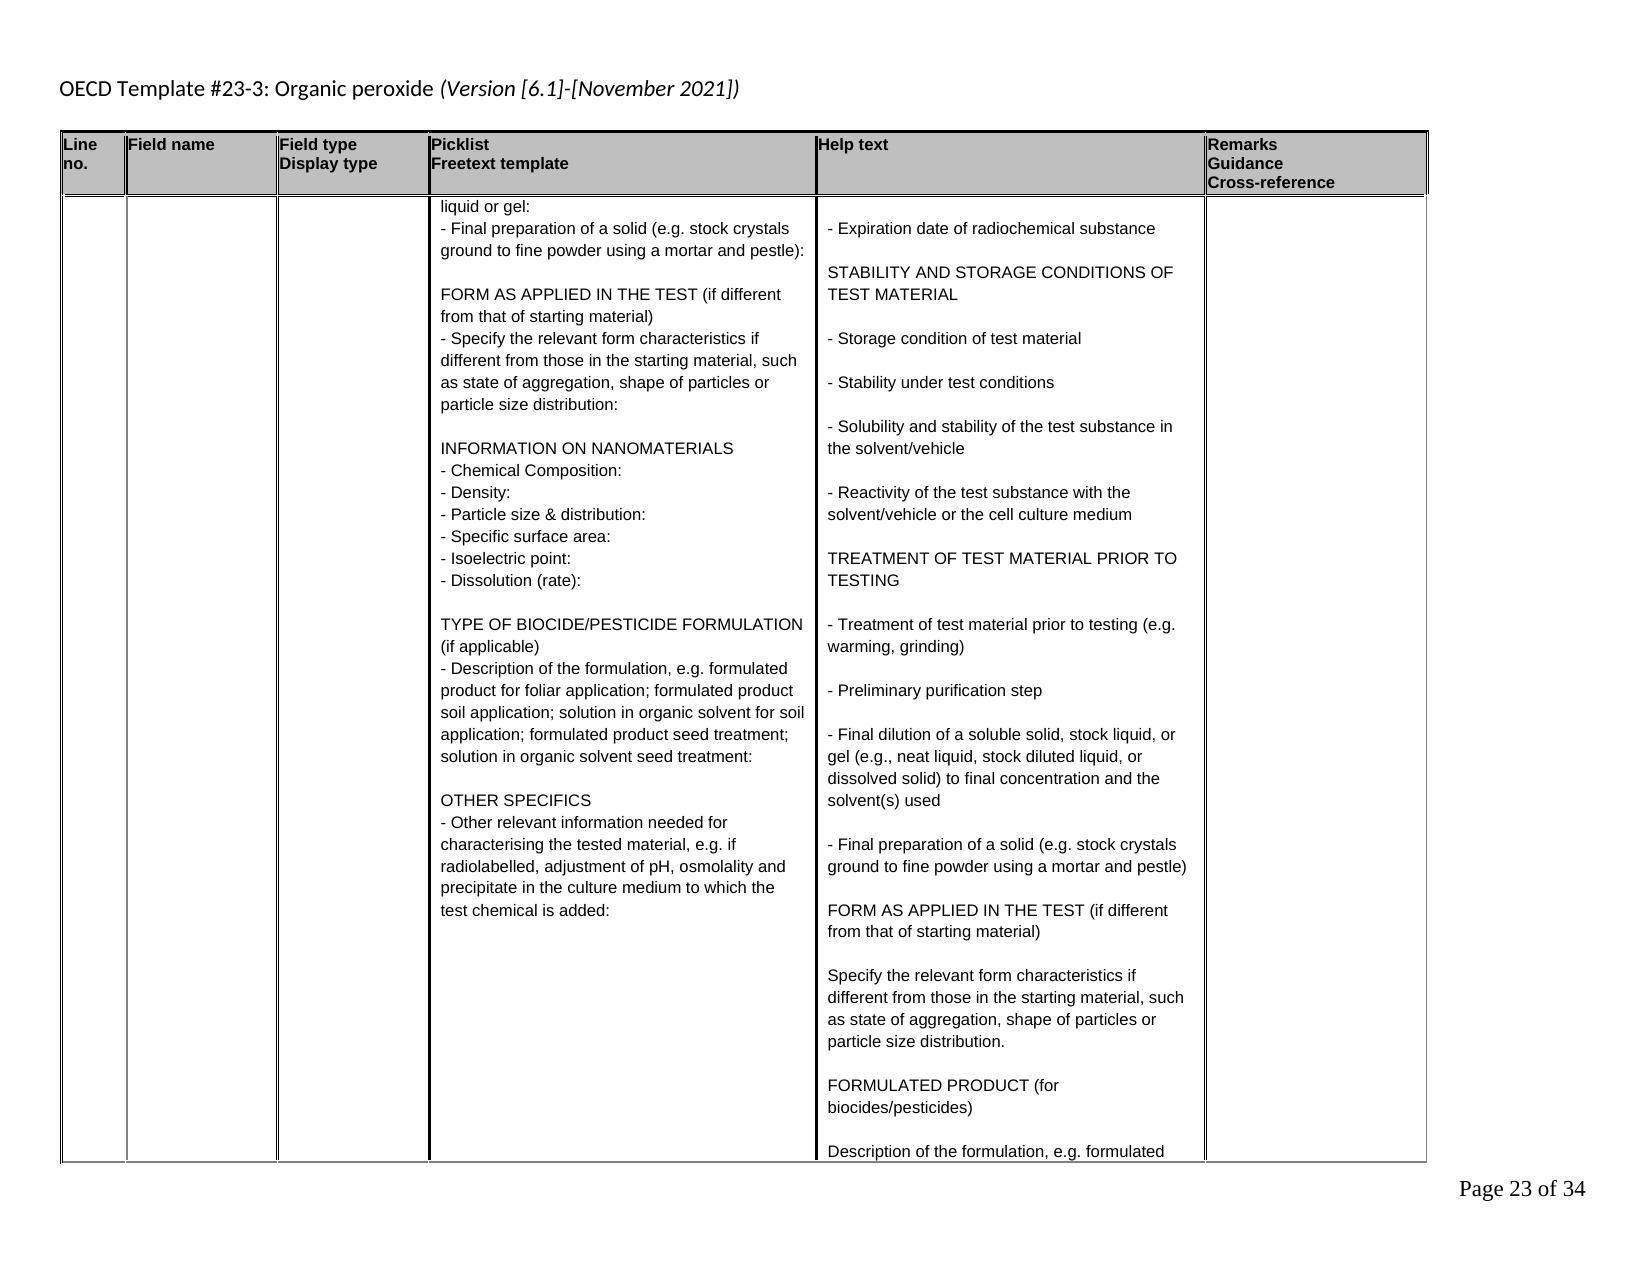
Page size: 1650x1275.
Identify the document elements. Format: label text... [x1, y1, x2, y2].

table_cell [816, 197, 1206, 1161]
table_header Field type Display type [278, 132, 429, 194]
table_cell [429, 197, 816, 1161]
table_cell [126, 197, 277, 1161]
table_header Help text [816, 133, 1206, 194]
table_cell [1206, 194, 1427, 1161]
table_header Field name [126, 133, 277, 194]
table_header Line no. [63, 132, 126, 194]
table_cell Text template Display: Basic [278, 197, 429, 1161]
table_header Picklist Freetext template [429, 133, 816, 194]
table_header Remarks Guidance Cross-reference [1206, 133, 1426, 194]
table_cell [61, 194, 126, 1161]
